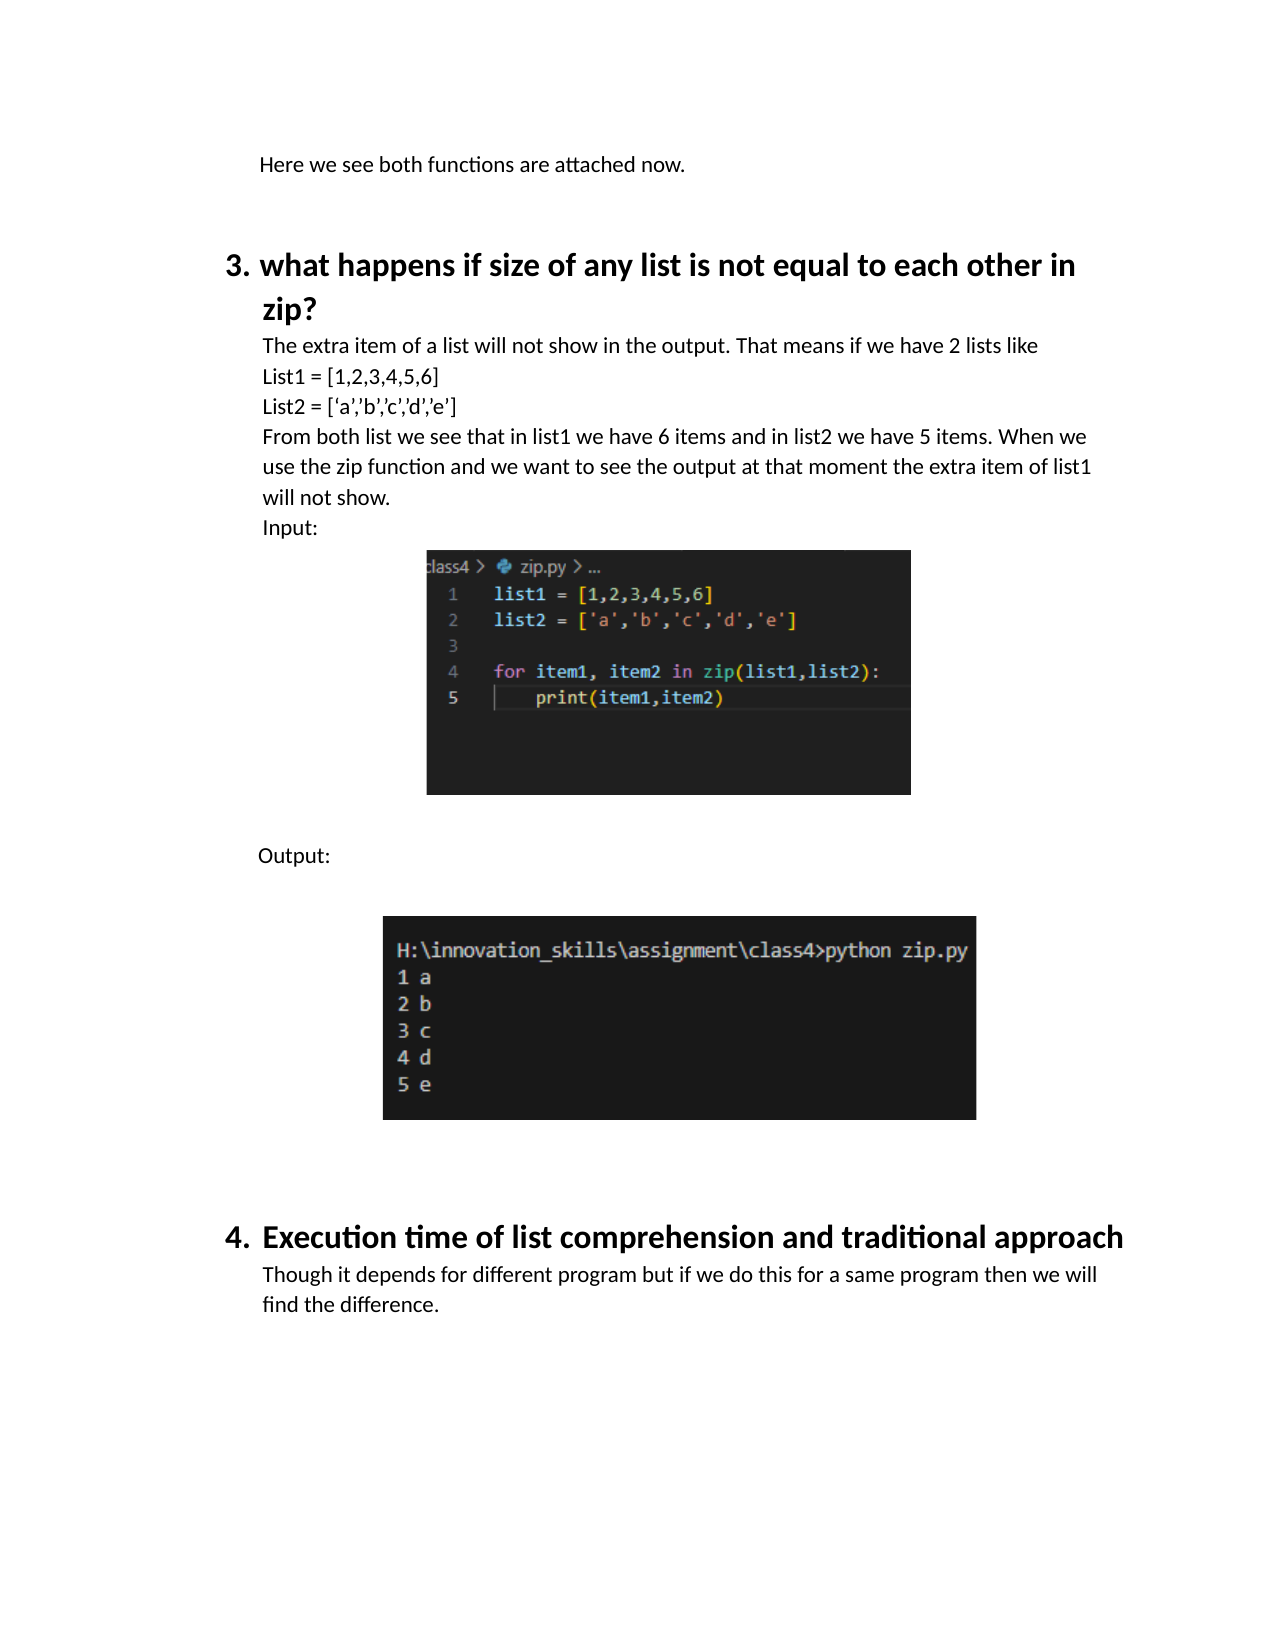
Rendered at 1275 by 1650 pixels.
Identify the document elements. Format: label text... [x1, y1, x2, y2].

list Execution time of list comprehension and traditional approach [225, 1216, 1125, 1257]
list Though it depends for different program but if we do this for a same program then we will find the difference. [262, 1260, 1125, 1318]
list Input: [262, 513, 1125, 541]
list List2 = [‘a’,’b’,’c’,’d’,’e’] [262, 392, 1125, 420]
picture [426, 550, 911, 795]
list The extra item of a list will not show in the output. That means if we have 2 lists like [262, 332, 1125, 360]
list List1 = [1,2,3,4,5,6] [262, 362, 1125, 390]
list From both list we see that in list1 we have 6 items and in list2 we have 5 items. When we use the zip function and we want to see the output at that moment the extra item of list1 will not show. [262, 422, 1125, 511]
text Output: [150, 841, 1125, 869]
picture [382, 916, 977, 1120]
text Here we see both functions are attached now. [150, 150, 1125, 178]
list what happens if size of any list is not equal to each other in zip? [225, 244, 1125, 328]
